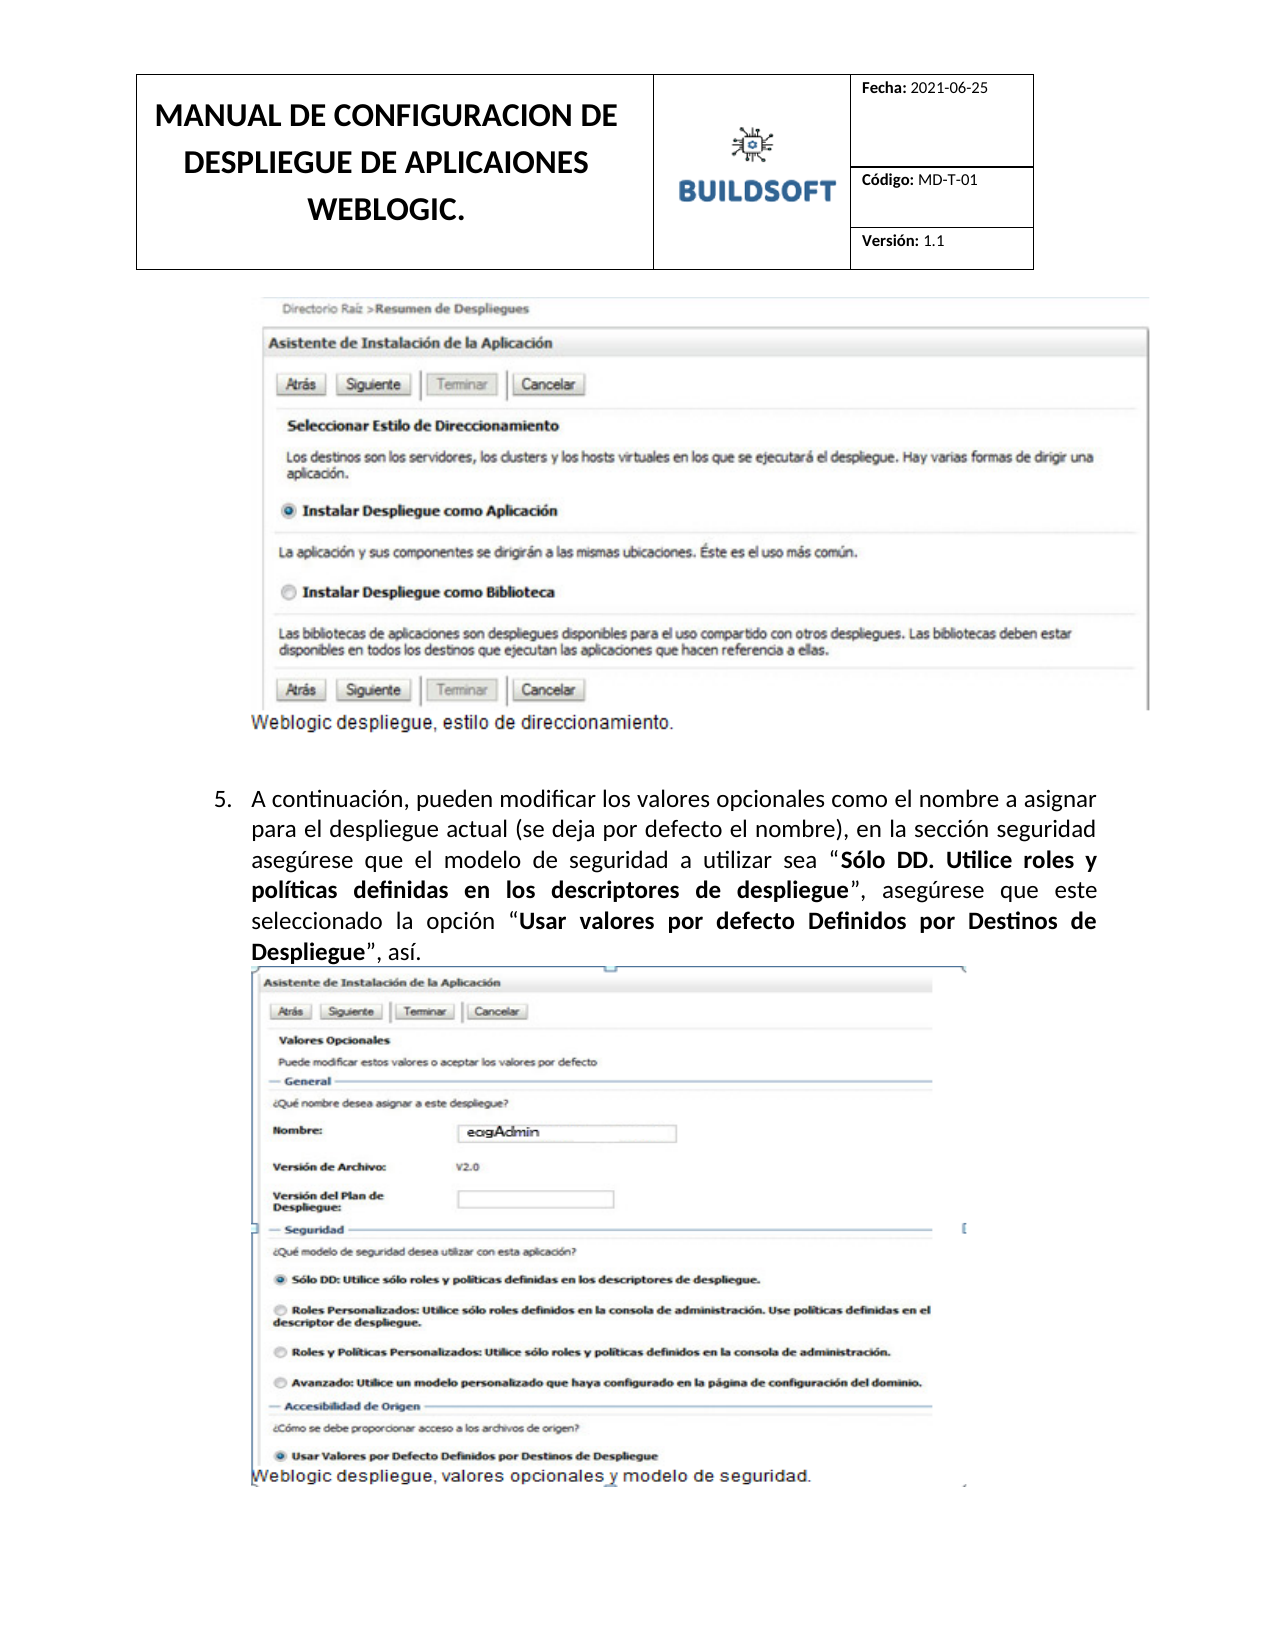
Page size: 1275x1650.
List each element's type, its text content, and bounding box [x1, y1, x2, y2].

picture [251, 966, 967, 1487]
picture [663, 119, 842, 213]
list A continuación, pueden modificar los valores opcionales como el nombre a asignar para el despliegue actual (se deja por defecto el nombre), en la sección seguridad asegúrese que el modelo de seguridad a utilizar sea “Sólo DD. Utilice roles y políticas definidas en los descriptores de despliegue”, asegúrese que este seleccionado la opción “Usar valores por defecto Definidos por Destinos de Despliegue”, así. [213, 783, 1098, 966]
picture [251, 297, 1150, 734]
